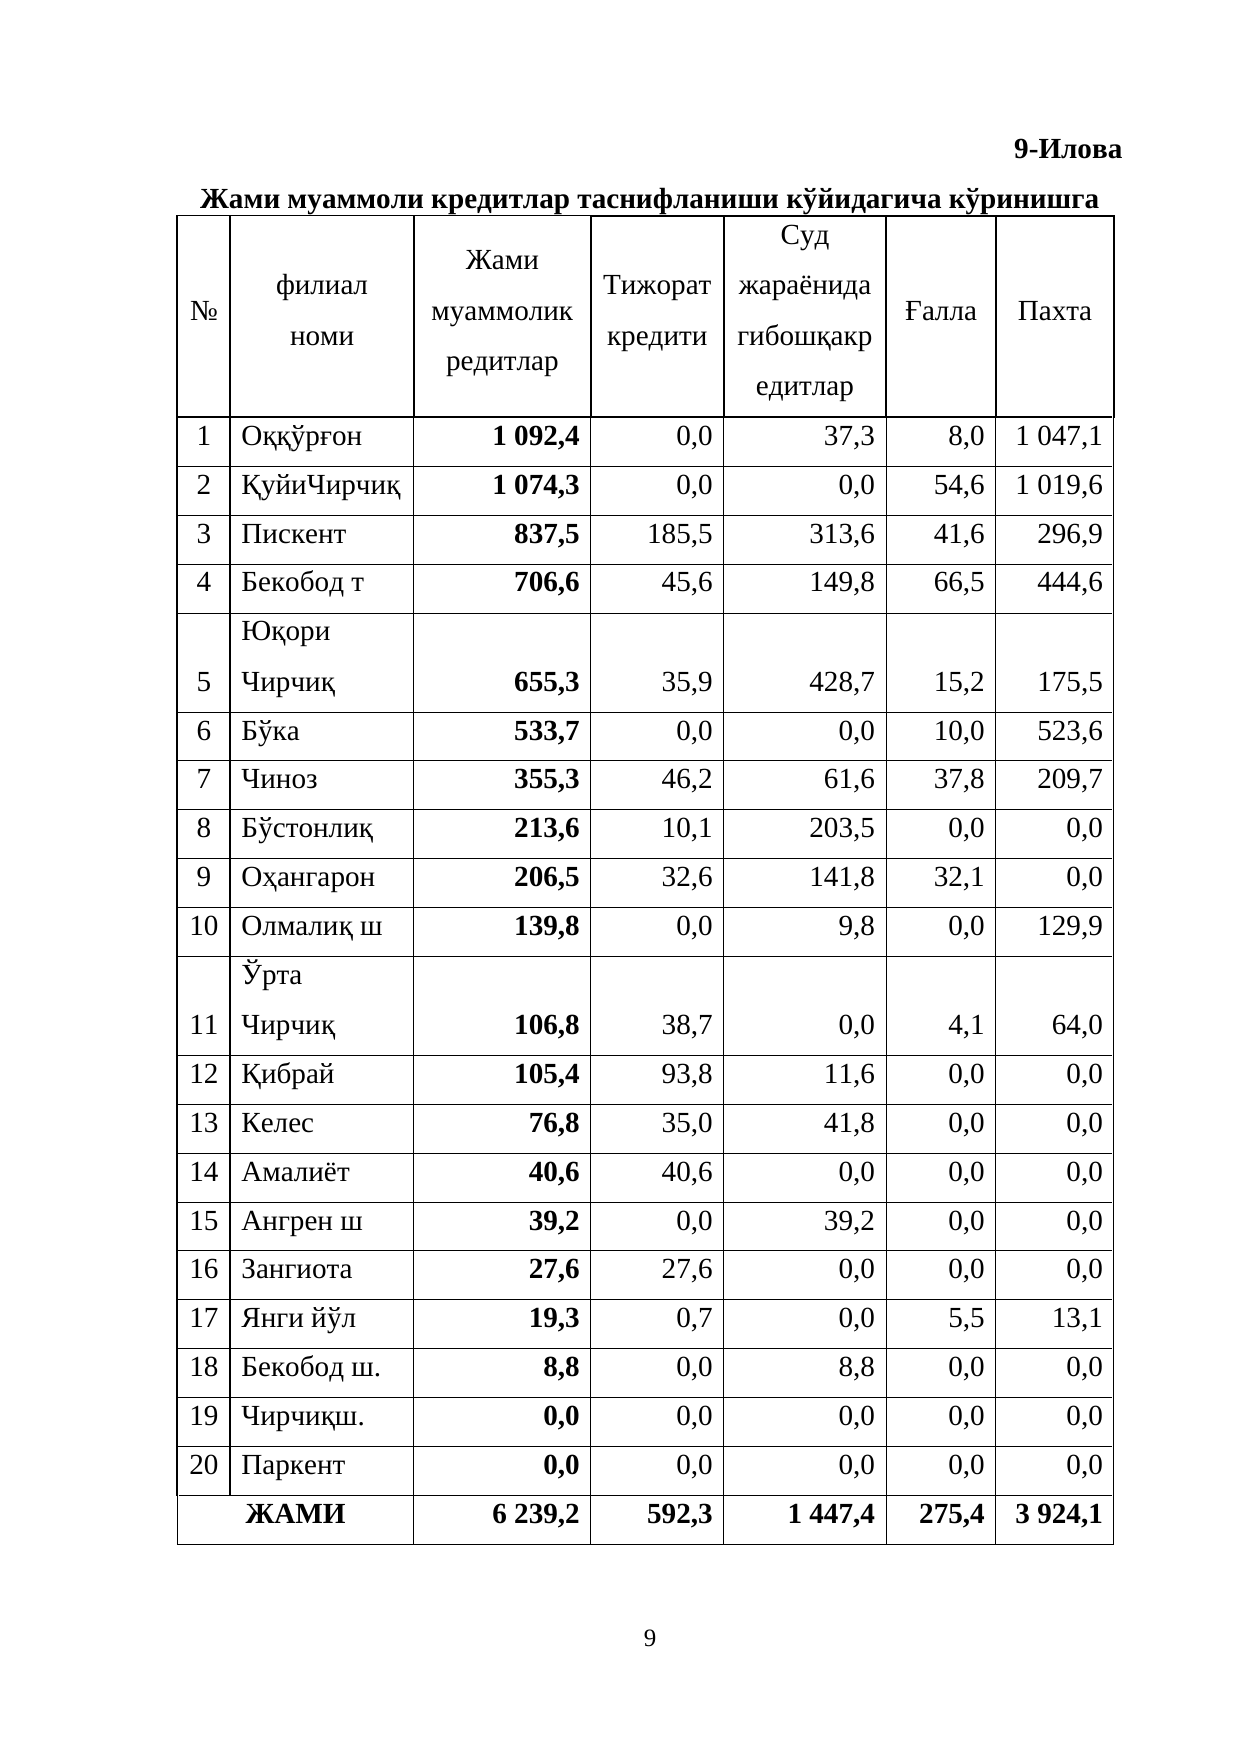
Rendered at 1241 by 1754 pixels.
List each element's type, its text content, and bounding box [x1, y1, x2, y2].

table_cell 0,0 [724, 1251, 886, 1299]
table_cell 3 924,1 [996, 1495, 1113, 1543]
table_cell 39,2 [724, 1203, 886, 1250]
table_cell 139,8 [414, 908, 590, 956]
table_cell 0,0 [887, 1203, 995, 1250]
table_cell 38,7 [591, 957, 723, 1055]
table_cell 3 [178, 516, 229, 563]
table_cell Оққўрғон [231, 418, 413, 466]
table_cell 0,0 [887, 1105, 995, 1153]
table_cell ЖАМИ [178, 1496, 413, 1543]
table_cell 27,6 [591, 1251, 723, 1299]
table_cell Қибрай [231, 1056, 413, 1104]
table_cell 0,0 [887, 1398, 995, 1446]
table_cell 185,5 [591, 516, 723, 563]
table_cell 444,6 [996, 564, 1113, 612]
table_cell 8 [178, 810, 229, 858]
table_header филиал номи [231, 216, 413, 416]
table_cell 0,0 [887, 908, 995, 956]
table_cell 0,0 [996, 1202, 1113, 1250]
table_cell 313,6 [724, 516, 886, 563]
table_cell 0,0 [724, 467, 886, 515]
table_cell 149,8 [724, 565, 886, 612]
table_cell 523,6 [996, 712, 1113, 760]
table_cell 0,0 [887, 1251, 995, 1299]
table_cell 0,0 [724, 957, 886, 1055]
table_cell 41,6 [887, 516, 995, 563]
table_cell 0,0 [591, 418, 723, 466]
table_cell 6 239,2 [414, 1496, 590, 1543]
text 9-Илова [177, 131, 1122, 165]
table_cell 0,0 [724, 1300, 886, 1348]
table_cell 7 [178, 761, 229, 809]
table_cell 1 [178, 418, 229, 466]
table_cell 0,0 [591, 1398, 723, 1446]
table_cell 213,6 [414, 810, 590, 858]
table_cell 5,5 [887, 1300, 995, 1348]
table_cell 15 [178, 1203, 229, 1250]
table_cell 61,6 [724, 761, 886, 809]
table_cell 0,0 [887, 1349, 995, 1397]
table_cell 209,7 [996, 760, 1113, 809]
table_cell 8,0 [887, 418, 995, 466]
table_cell 5 [178, 614, 229, 712]
table_cell 0,0 [887, 1447, 995, 1495]
table_cell 1 074,3 [414, 467, 590, 515]
table_cell 10 [178, 908, 229, 956]
table_cell 0,0 [591, 1349, 723, 1397]
table_cell 32,6 [591, 859, 723, 907]
table_cell 706,6 [414, 565, 590, 612]
table_cell 14 [178, 1154, 229, 1202]
table_cell 27,6 [414, 1251, 590, 1299]
text Жами муаммоли кредитлар таснифланиши кўйидагича кўринишга [177, 182, 1122, 215]
table_cell 17 [178, 1300, 229, 1348]
table_cell Чирчиқш. [231, 1398, 413, 1446]
table_cell 0,0 [591, 1203, 723, 1250]
table_cell Зангиота [231, 1251, 413, 1299]
table_cell 54,6 [887, 467, 995, 515]
table_cell 93,8 [591, 1056, 723, 1104]
table_cell 141,8 [724, 859, 886, 907]
table_cell 10,0 [887, 713, 995, 760]
table_cell 0,0 [996, 1153, 1113, 1202]
table_cell 1 019,6 [996, 466, 1113, 515]
table_cell 0,0 [591, 467, 723, 515]
table_cell 40,6 [414, 1154, 590, 1202]
table_cell 8,8 [724, 1349, 886, 1397]
table_header Пахта [997, 217, 1113, 416]
table_cell 0,0 [414, 1398, 590, 1446]
table_cell 837,5 [414, 516, 590, 563]
table_cell 533,7 [414, 713, 590, 760]
table_cell 1 092,4 [414, 418, 590, 466]
table_cell 8,8 [414, 1349, 590, 1397]
table_cell 296,9 [996, 515, 1113, 563]
table_cell Бекобод т [231, 565, 413, 612]
table_cell 428,7 [724, 614, 886, 712]
table_cell Юқори Чирчиқ [231, 614, 413, 712]
table_cell 9,8 [724, 908, 886, 956]
table_cell 11,6 [724, 1056, 886, 1104]
table_cell 0,0 [996, 809, 1113, 858]
table_cell 19,3 [414, 1300, 590, 1348]
table_cell 16 [178, 1251, 229, 1299]
table_cell ҚуйиЧирчиқ [231, 467, 413, 515]
table_cell 66,5 [887, 565, 995, 612]
table_cell 105,4 [414, 1056, 590, 1104]
table_header Ғалла [887, 217, 995, 416]
table_cell 0,0 [591, 908, 723, 956]
table_cell Ангрен ш [231, 1203, 413, 1250]
table_cell 39,2 [414, 1203, 590, 1250]
table_cell 0,7 [591, 1300, 723, 1348]
table_cell 45,6 [591, 565, 723, 612]
table_cell Паркент [231, 1447, 413, 1495]
table_cell 20 [178, 1447, 229, 1495]
table_cell 41,8 [724, 1105, 886, 1153]
table_cell 35,9 [591, 614, 723, 712]
table_cell 15,2 [887, 614, 995, 712]
table_cell 32,1 [887, 859, 995, 907]
table_cell 0,0 [591, 1447, 723, 1495]
table_cell 106,8 [414, 957, 590, 1055]
table_cell 355,3 [414, 761, 590, 809]
table_cell 10,1 [591, 810, 723, 858]
table_cell 4 [178, 565, 229, 612]
table_cell 1 447,4 [724, 1496, 886, 1543]
table_cell 37,3 [724, 418, 886, 466]
table_header № [178, 216, 229, 416]
table_cell Бўстонлиқ [231, 810, 413, 858]
table_cell 37,8 [887, 761, 995, 809]
table_cell 592,3 [591, 1496, 723, 1543]
table_cell 46,2 [591, 761, 723, 809]
table_cell 0,0 [724, 713, 886, 760]
table_cell 64,0 [996, 956, 1113, 1055]
table_cell 2 [178, 467, 229, 515]
table_cell 0,0 [724, 1447, 886, 1495]
table_cell 13 [178, 1105, 229, 1153]
table_header Тижорат кредити [592, 217, 723, 416]
table_header Жами муаммоликредитлар [415, 216, 590, 416]
table_cell Амалиёт [231, 1154, 413, 1202]
table_cell 0,0 [996, 1250, 1113, 1299]
table_cell 0,0 [724, 1154, 886, 1202]
table_cell 12 [178, 1056, 229, 1104]
table_cell 76,8 [414, 1105, 590, 1153]
table_cell 0,0 [996, 1348, 1113, 1397]
table_cell 0,0 [414, 1447, 590, 1495]
table_cell Оҳангарон [231, 859, 413, 907]
table_cell 0,0 [887, 1056, 995, 1104]
table_cell 275,4 [887, 1496, 995, 1543]
table_cell Олмалиқ ш [231, 908, 413, 956]
table_header Суд жараёнидагибошқакредитлар [725, 217, 885, 416]
table_cell 0,0 [724, 1398, 886, 1446]
table_cell 0,0 [996, 1055, 1113, 1104]
table_cell 655,3 [414, 614, 590, 712]
table_cell 0,0 [591, 713, 723, 760]
table_cell 40,6 [591, 1154, 723, 1202]
table_cell 203,5 [724, 810, 886, 858]
table_cell 18 [178, 1349, 229, 1397]
table_cell 129,9 [996, 907, 1113, 956]
table_cell 35,0 [591, 1105, 723, 1153]
table_cell Чиноз [231, 761, 413, 809]
table_cell 4,1 [887, 957, 995, 1055]
table_cell 9 [178, 859, 229, 907]
table_cell 0,0 [996, 1104, 1113, 1153]
table_cell 13,1 [996, 1299, 1113, 1348]
table_cell Келес [231, 1105, 413, 1153]
table_cell Бўка [231, 713, 413, 760]
table_cell 175,5 [996, 613, 1113, 712]
table_cell Пискент [231, 516, 413, 563]
table_cell 6 [178, 713, 229, 760]
table_cell 1 047,1 [996, 416, 1113, 466]
table_cell 0,0 [996, 1397, 1113, 1446]
table_cell Янги йўл [231, 1300, 413, 1348]
table_cell 0,0 [887, 1154, 995, 1202]
table_cell 0,0 [996, 1446, 1113, 1495]
table_cell 0,0 [887, 810, 995, 858]
table_cell Бекобод ш. [231, 1349, 413, 1397]
table_cell Ўрта Чирчиқ [231, 957, 413, 1055]
table_cell 0,0 [996, 858, 1113, 907]
table_cell 11 [178, 957, 229, 1055]
table_cell 19 [178, 1398, 229, 1446]
table_cell 206,5 [414, 859, 590, 907]
